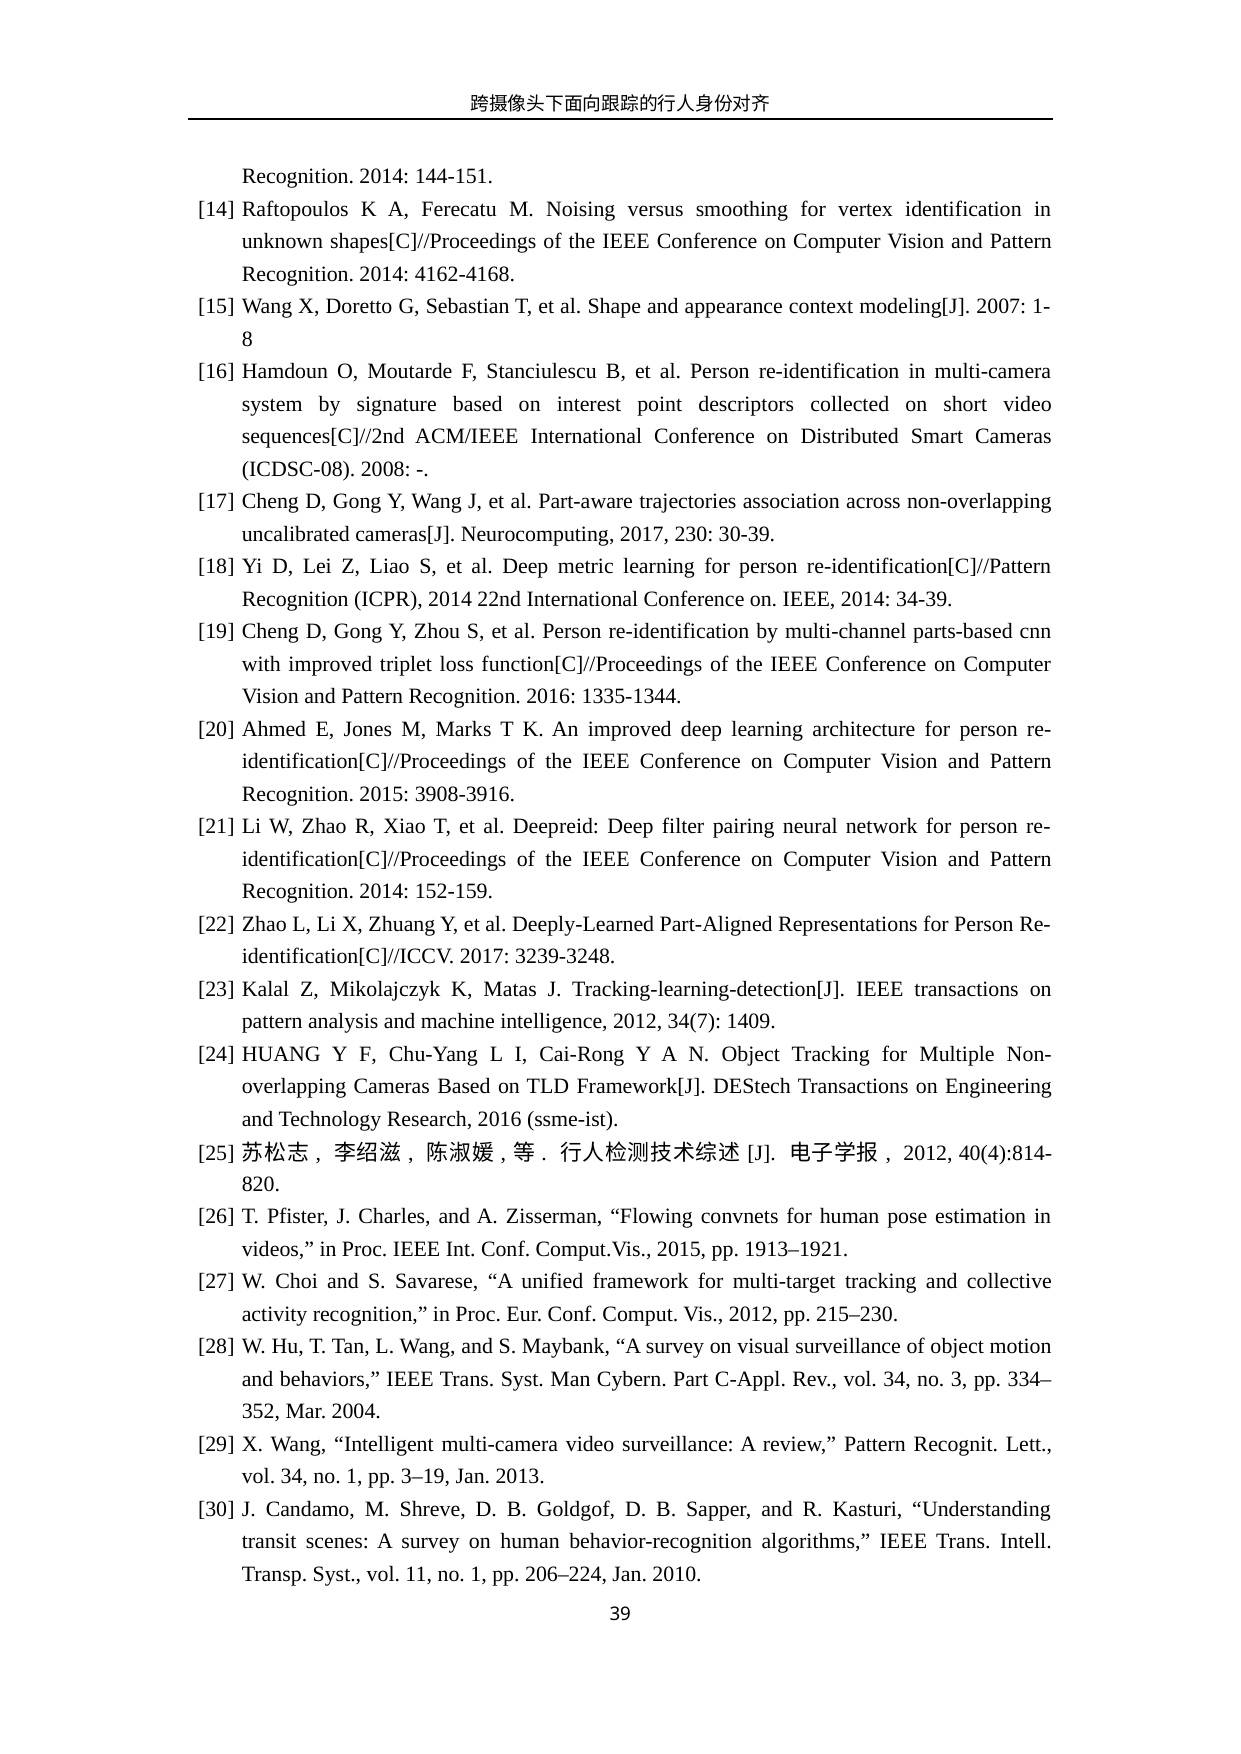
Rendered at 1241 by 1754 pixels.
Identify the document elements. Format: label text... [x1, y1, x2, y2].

list Kalal Z, Mikolajczyk K, Matas J. Tracking-learning-detection[J]. IEEE transactions on pattern analysis and machine intelligence, 2012, 34(7): 1409. [198, 972, 1053, 1037]
list Zhao L, Li X, Zhuang Y, et al. Deeply-Learned Part-Aligned Representations for Person Re-identification[C]//ICCV. 2017: 3239-3248. [198, 907, 1053, 972]
list W. Hu, T. Tan, L. Wang, and S. Maybank, “A survey on visual surveillance of object motion and behaviors,” IEEE Trans. Syst. Man Cybern. Part C-Appl. Rev., vol. 34, no. 3, pp. 334–352, Mar. 2004. [198, 1330, 1053, 1427]
list Ahmed E, Jones M, Marks T K. An improved deep learning architecture for person re-identification[C]//Proceedings of the IEEE Conference on Computer Vision and Pattern Recognition. 2015: 3908-3916. [198, 712, 1053, 810]
list 苏松志 , 李绍滋 , 陈淑媛 , 等 . 行人检测技术综述 [J]. 电子学报 , 2012, 40(4):814-820. [198, 1135, 1053, 1200]
list Raftopoulos K A, Ferecatu M. Noising versus smoothing for vertex identification in unknown shapes[C]//Proceedings of the IEEE Conference on Computer Vision and Pattern Recognition. 2014: 4162-4168. [198, 192, 1053, 290]
list T. Pfister, J. Charles, and A. Zisserman, “Flowing convnets for human pose estimation in videos,” in Proc. IEEE Int. Conf. Comput.Vis., 2015, pp. 1913–1921. [198, 1200, 1053, 1265]
list Hamdoun O, Moutarde F, Stanciulescu B, et al. Person re-identification in multi-camera system by signature based on interest point descriptors collected on short video sequences[C]//2nd ACM/IEEE International Conference on Distributed Smart Cameras (ICDSC-08). 2008: -. [198, 355, 1053, 485]
list Li W, Zhao R, Xiao T, et al. Deepreid: Deep filter pairing neural network for person re-identification[C]//Proceedings of the IEEE Conference on Computer Vision and Pattern Recognition. 2014: 152-159. [198, 810, 1053, 907]
list Cheng D, Gong Y, Zhou S, et al. Person re-identification by multi-channel parts-based cnn with improved triplet loss function[C]//Proceedings of the IEEE Conference on Computer Vision and Pattern Recognition. 2016: 1335-1344. [198, 615, 1053, 712]
list X. Wang, “Intelligent multi-camera video surveillance: A review,” Pattern Recognit. Lett., vol. 34, no. 1, pp. 3–19, Jan. 2013. [198, 1427, 1053, 1492]
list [198, 160, 1053, 192]
list HUANG Y F, Chu-Yang L I, Cai-Rong Y A N. Object Tracking for Multiple Non-overlapping Cameras Based on TLD Framework[J]. DEStech Transactions on Engineering and Technology Research, 2016 (ssme-ist). [198, 1037, 1053, 1135]
list Yi D, Lei Z, Liao S, et al. Deep metric learning for person re-identification[C]//Pattern Recognition (ICPR), 2014 22nd International Conference on. IEEE, 2014: 34-39. [198, 550, 1053, 615]
list W. Choi and S. Savarese, “A unified framework for multi-target tracking and collective activity recognition,” in Proc. Eur. Conf. Comput. Vis., 2012, pp. 215–230. [198, 1265, 1053, 1330]
list Cheng D, Gong Y, Wang J, et al. Part-aware trajectories association across non-overlapping uncalibrated cameras[J]. Neurocomputing, 2017, 230: 30-39. [198, 485, 1053, 550]
list J. Candamo, M. Shreve, D. B. Goldgof, D. B. Sapper, and R. Kasturi, “Understanding transit scenes: A survey on human behavior-recognition algorithms,” IEEE Trans. Intell. Transp. Syst., vol. 11, no. 1, pp. 206–224, Jan. 2010. [198, 1492, 1053, 1590]
list Wang X, Doretto G, Sebastian T, et al. Shape and appearance context modeling[J]. 2007: 1-8 [198, 290, 1053, 355]
